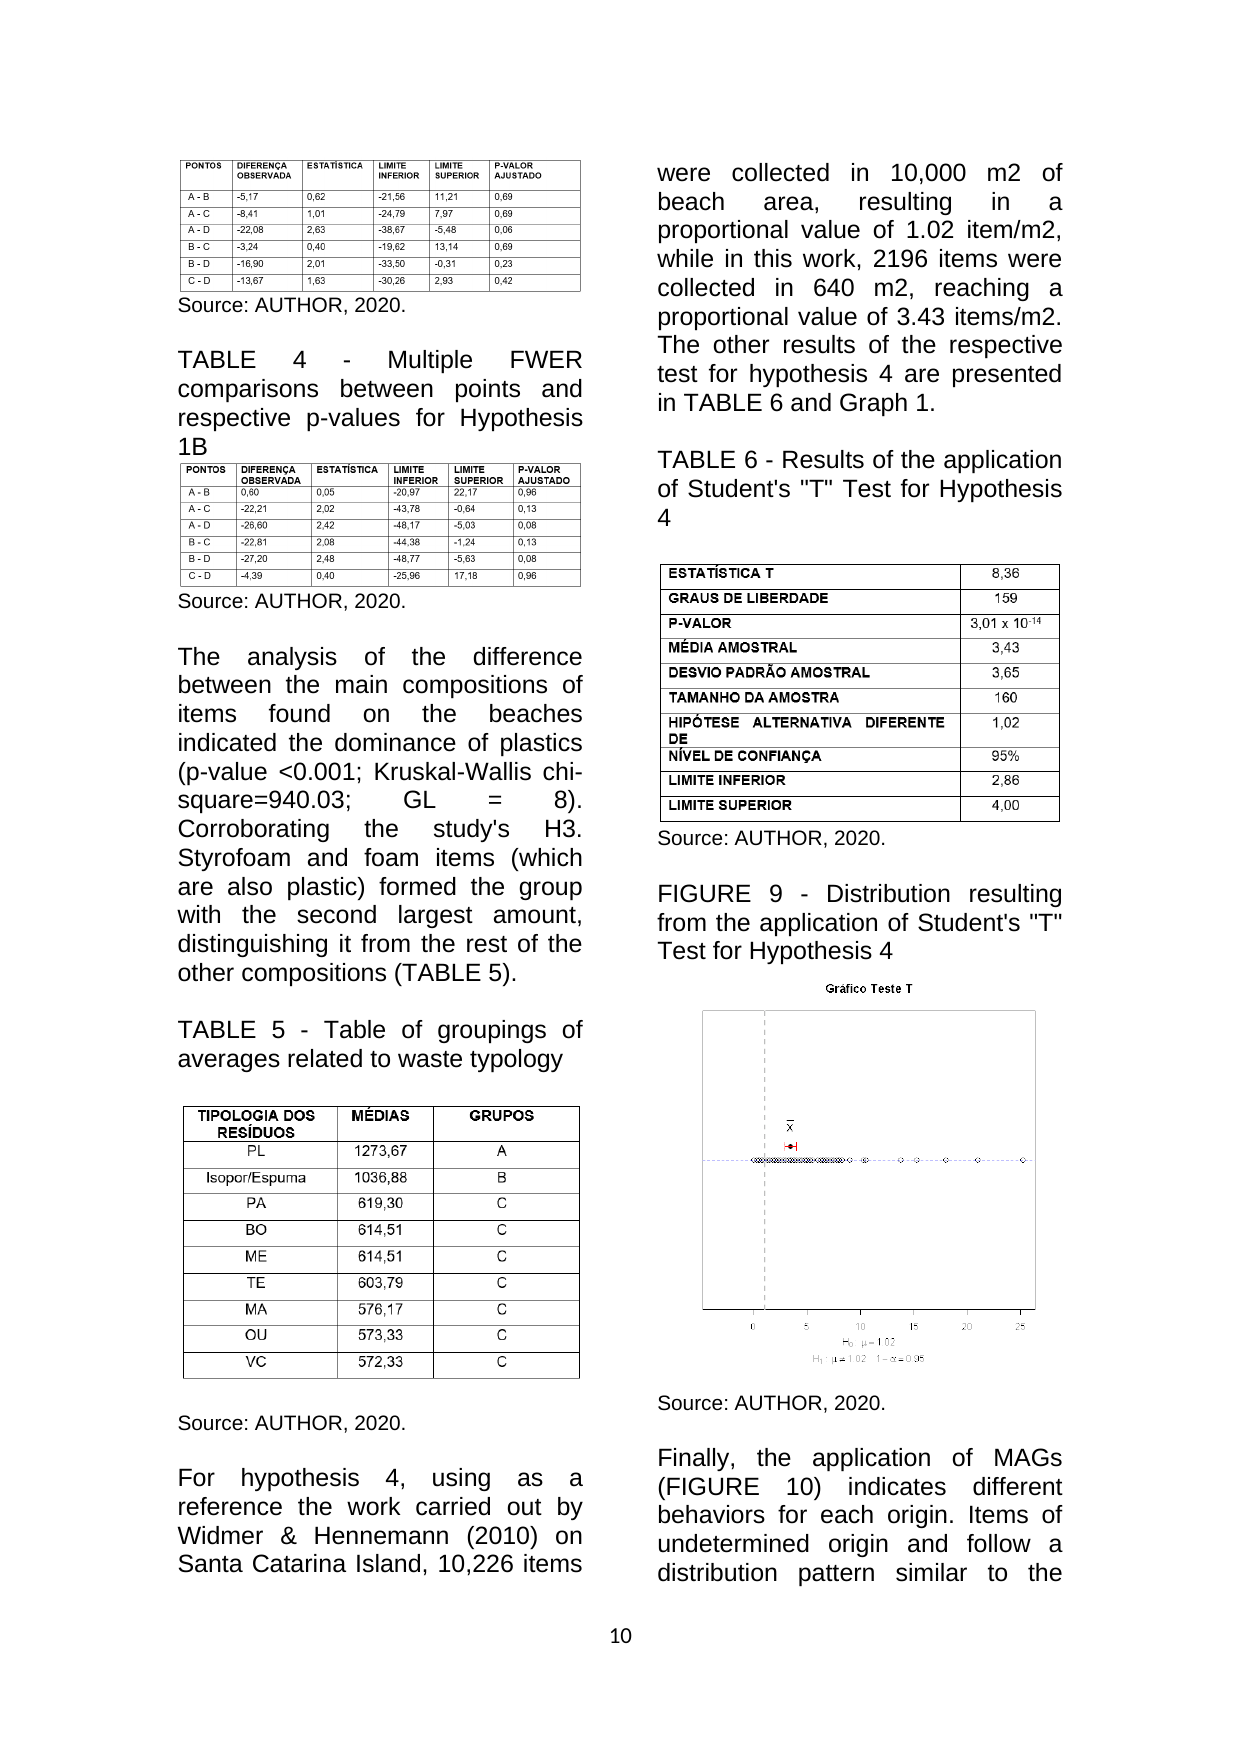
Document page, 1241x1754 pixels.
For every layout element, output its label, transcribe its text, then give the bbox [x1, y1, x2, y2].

text For hypothesis 4, using as a reference the work carried out by Widmer & Hennemann (2010) on Santa Catarina Island, 10,226 items were collected in 10,000 m2 of beach area, resulting in a proportional value of 1.02 item/m2, while in this work, 2196 items were collected in 640 m2, reaching a proportional value of 3.43 items/m2. The other results of the respective test for hypothesis 4 are presented in TABLE 6 and Graph 1. [657, 158, 1063, 417]
text Source: AUTHOR, 2020. [177, 293, 583, 317]
text FIGURE 9 - Distribution resulting from the application of Student's "T" Test for Hypothesis 4 [657, 879, 1063, 965]
text The analysis of the difference between the main compositions of items found on the beaches indicated the dominance of plastics (p-value <0.001; Kruskal-Wallis chi-square=940.03; GL = 8). Corroborating the study's H3. Styrofoam and foam items (which are also plastic) formed the group with the second largest amount, distinguishing it from the rest of the other compositions (TABLE 5). [177, 642, 583, 987]
picture [177, 157, 584, 293]
picture [177, 460, 584, 589]
text Source: AUTHOR, 2020. [177, 589, 583, 613]
text Source: AUTHOR, 2020. [657, 1391, 1063, 1415]
picture [657, 560, 1063, 826]
text TABLE 4 - Multiple FWER comparisons between points and respective p-values ​​for Hypothesis 1B [177, 345, 583, 460]
picture [177, 1101, 584, 1382]
text Source: AUTHOR, 2020. [657, 826, 1063, 850]
picture [657, 965, 1059, 1367]
text TABLE 6 - Results of the application of Student's "T" Test for Hypothesis 4 [657, 445, 1063, 532]
text For hypothesis 4, using as a reference the work carried out by Widmer & Hennemann (2010) on Santa Catarina Island, 10,226 items were collected in 10,000 m2 of beach area, resulting in a proportional value of 1.02 item/m2, while in this work, 2196 items were collected in 640 m2, reaching a proportional value of 3.43 items/m2. The other results of the respective test for hypothesis 4 are presented in TABLE 6 and Graph 1. [177, 1463, 583, 1578]
text Source: AUTHOR, 2020. [177, 1410, 583, 1434]
text TABLE 5 - Table of groupings of averages related to waste typology [177, 1015, 583, 1073]
